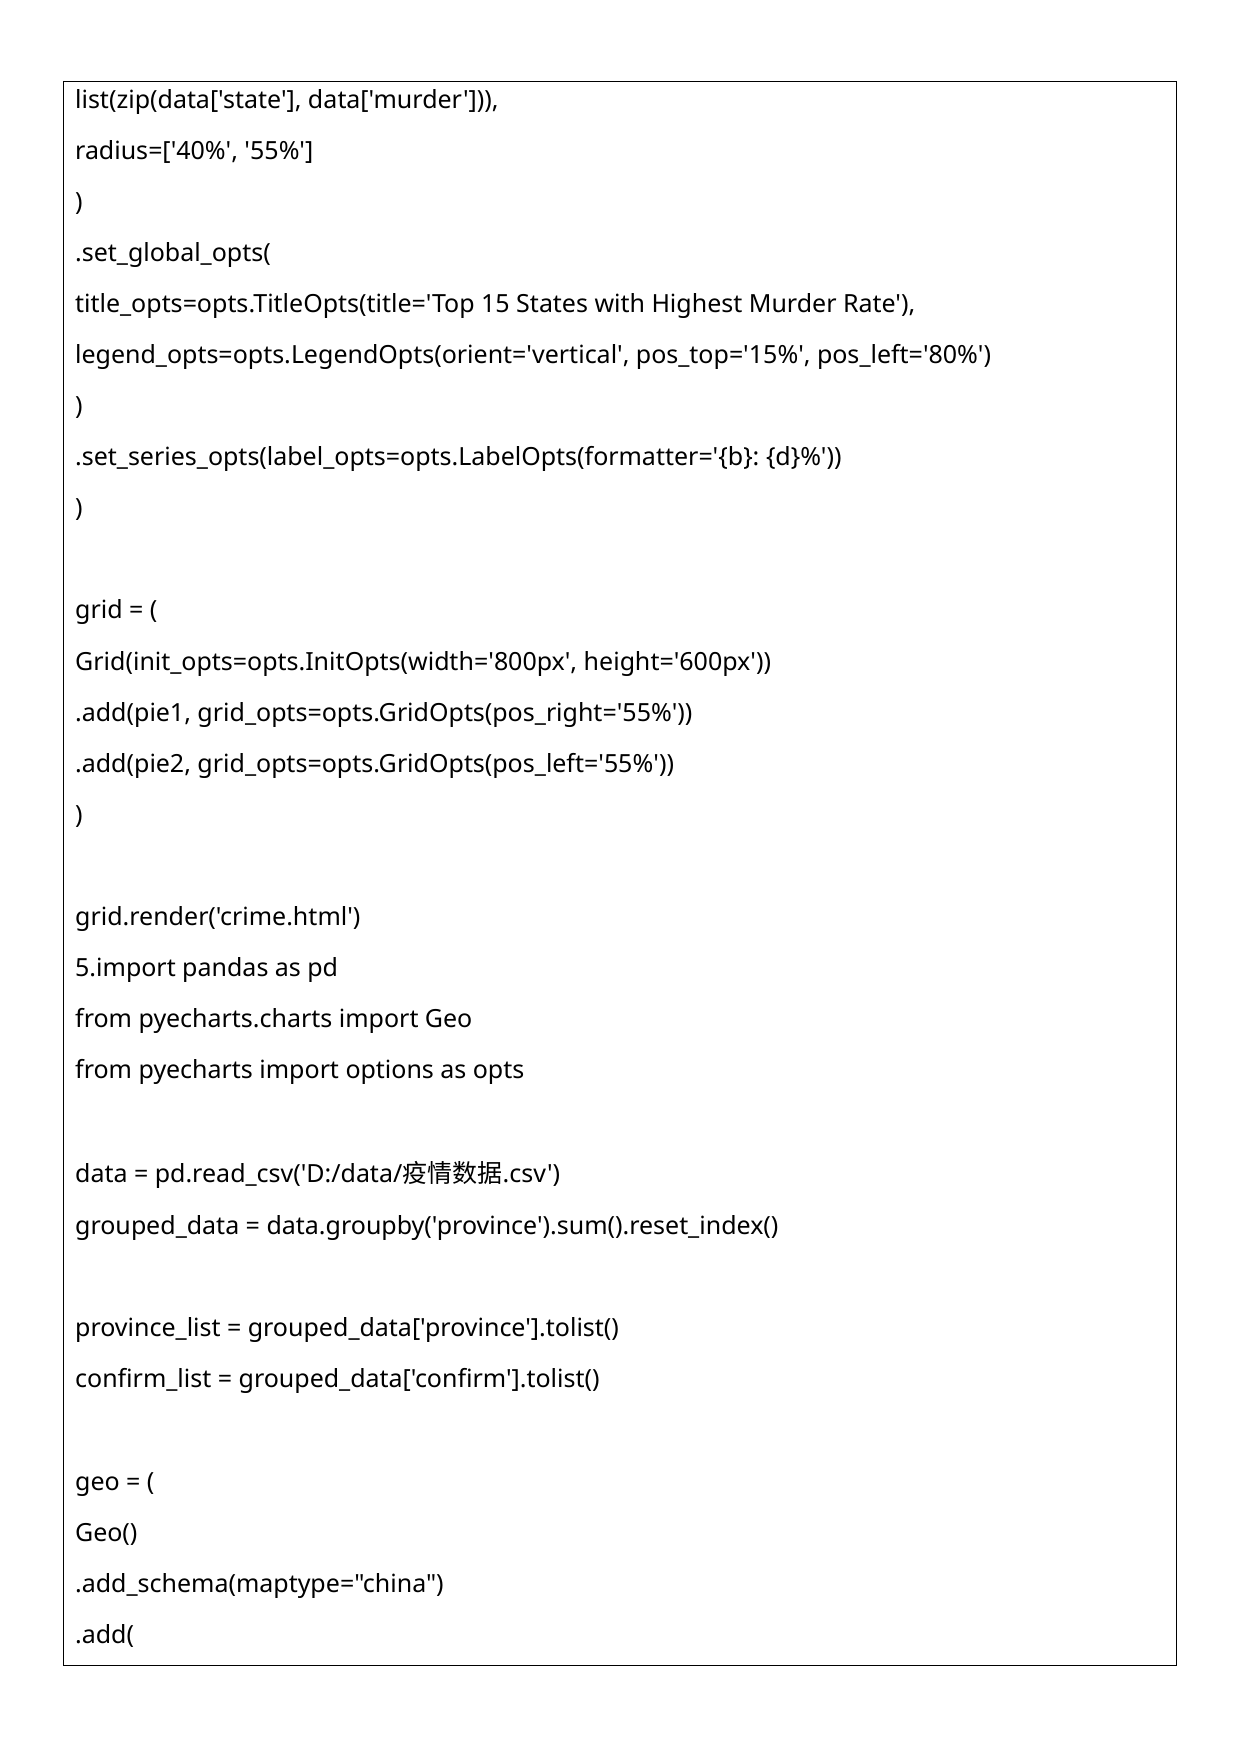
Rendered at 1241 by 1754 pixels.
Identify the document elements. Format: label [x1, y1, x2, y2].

table_cell [64, 82, 1176, 1665]
